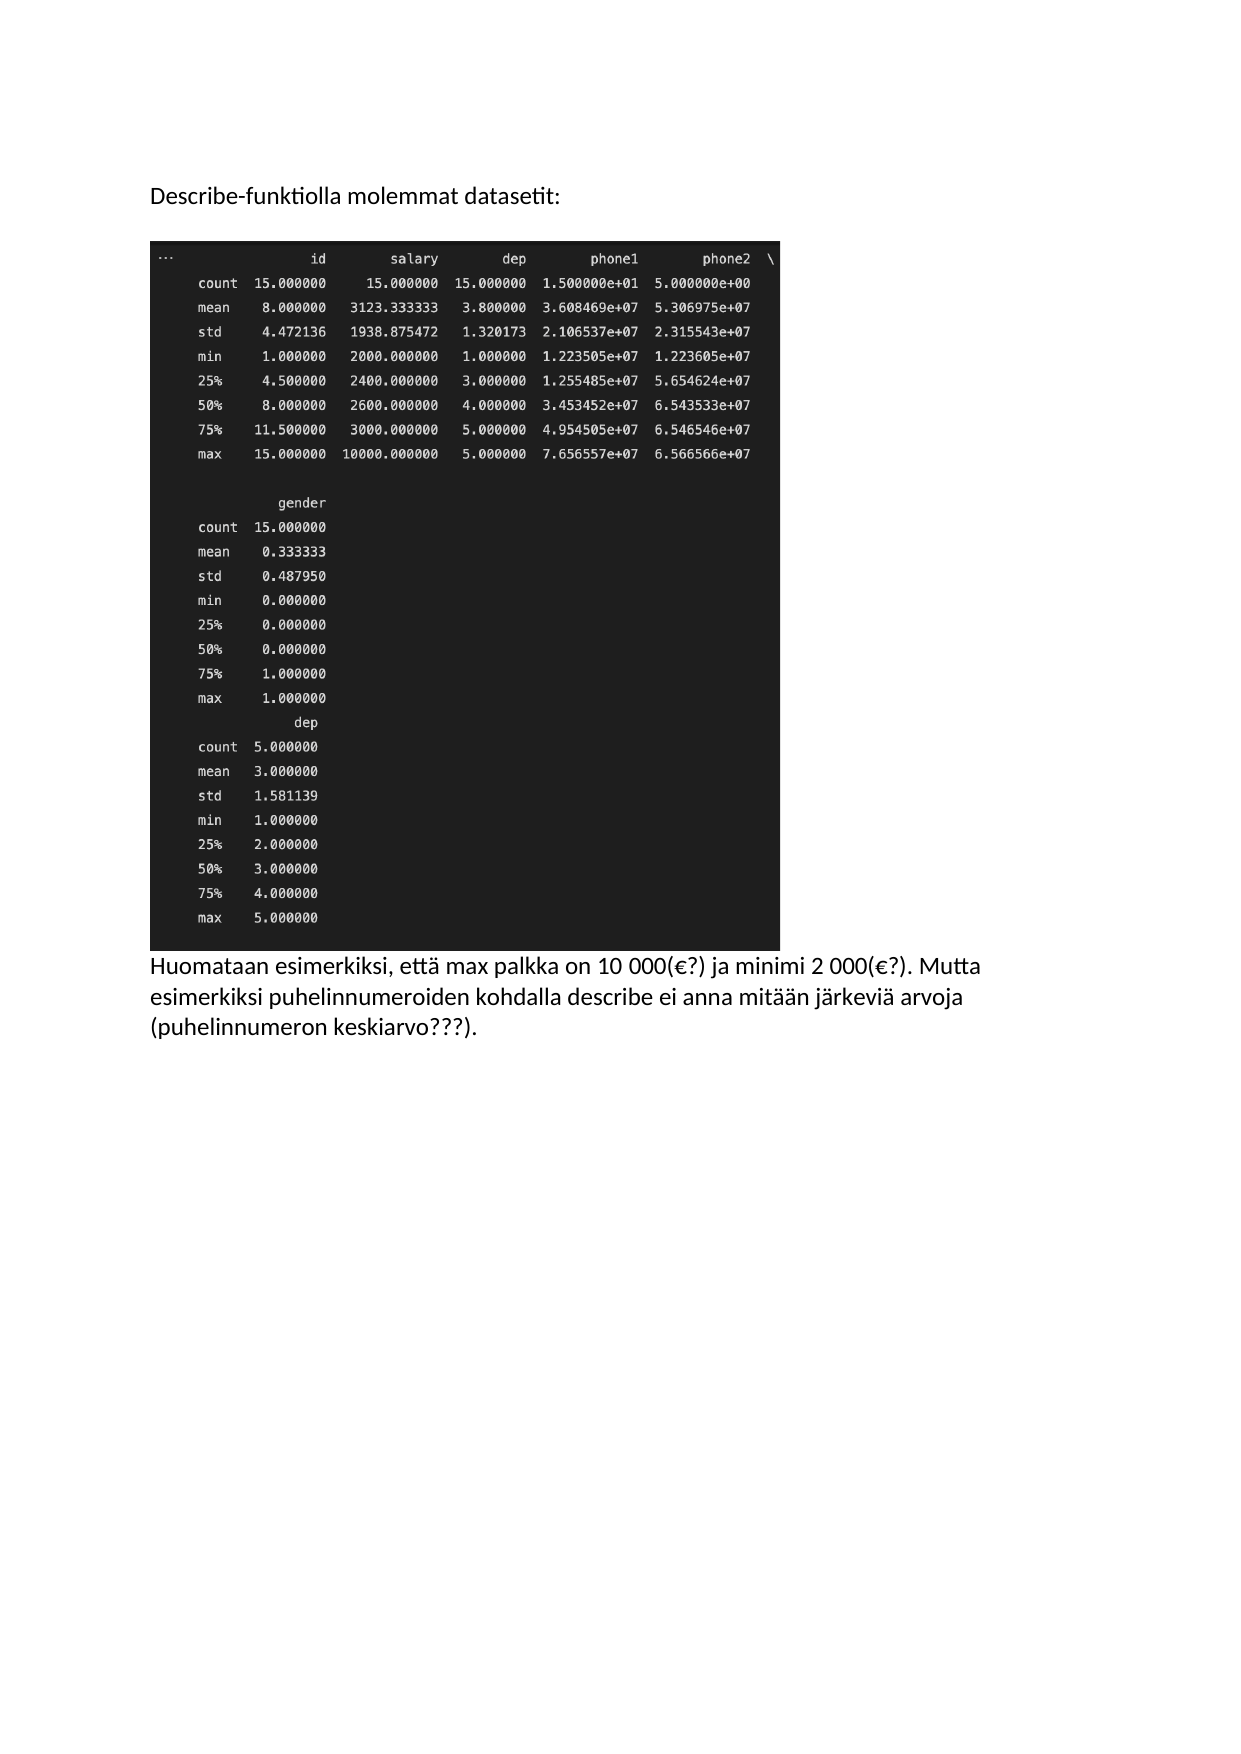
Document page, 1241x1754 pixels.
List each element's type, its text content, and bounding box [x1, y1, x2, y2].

picture [150, 241, 781, 951]
text Huomataan esimerkiksi, että max palkka on 10 000(€?) ja minimi 2 000(€?). Mutta esimerkiksi puhelinnumeroiden kohdalla describe ei anna mitään järkeviä arvoja (puhelinnumeron keskiarvo???). [150, 950, 1090, 1042]
text Describe-funktiolla molemmat datasetit: [150, 181, 1090, 211]
